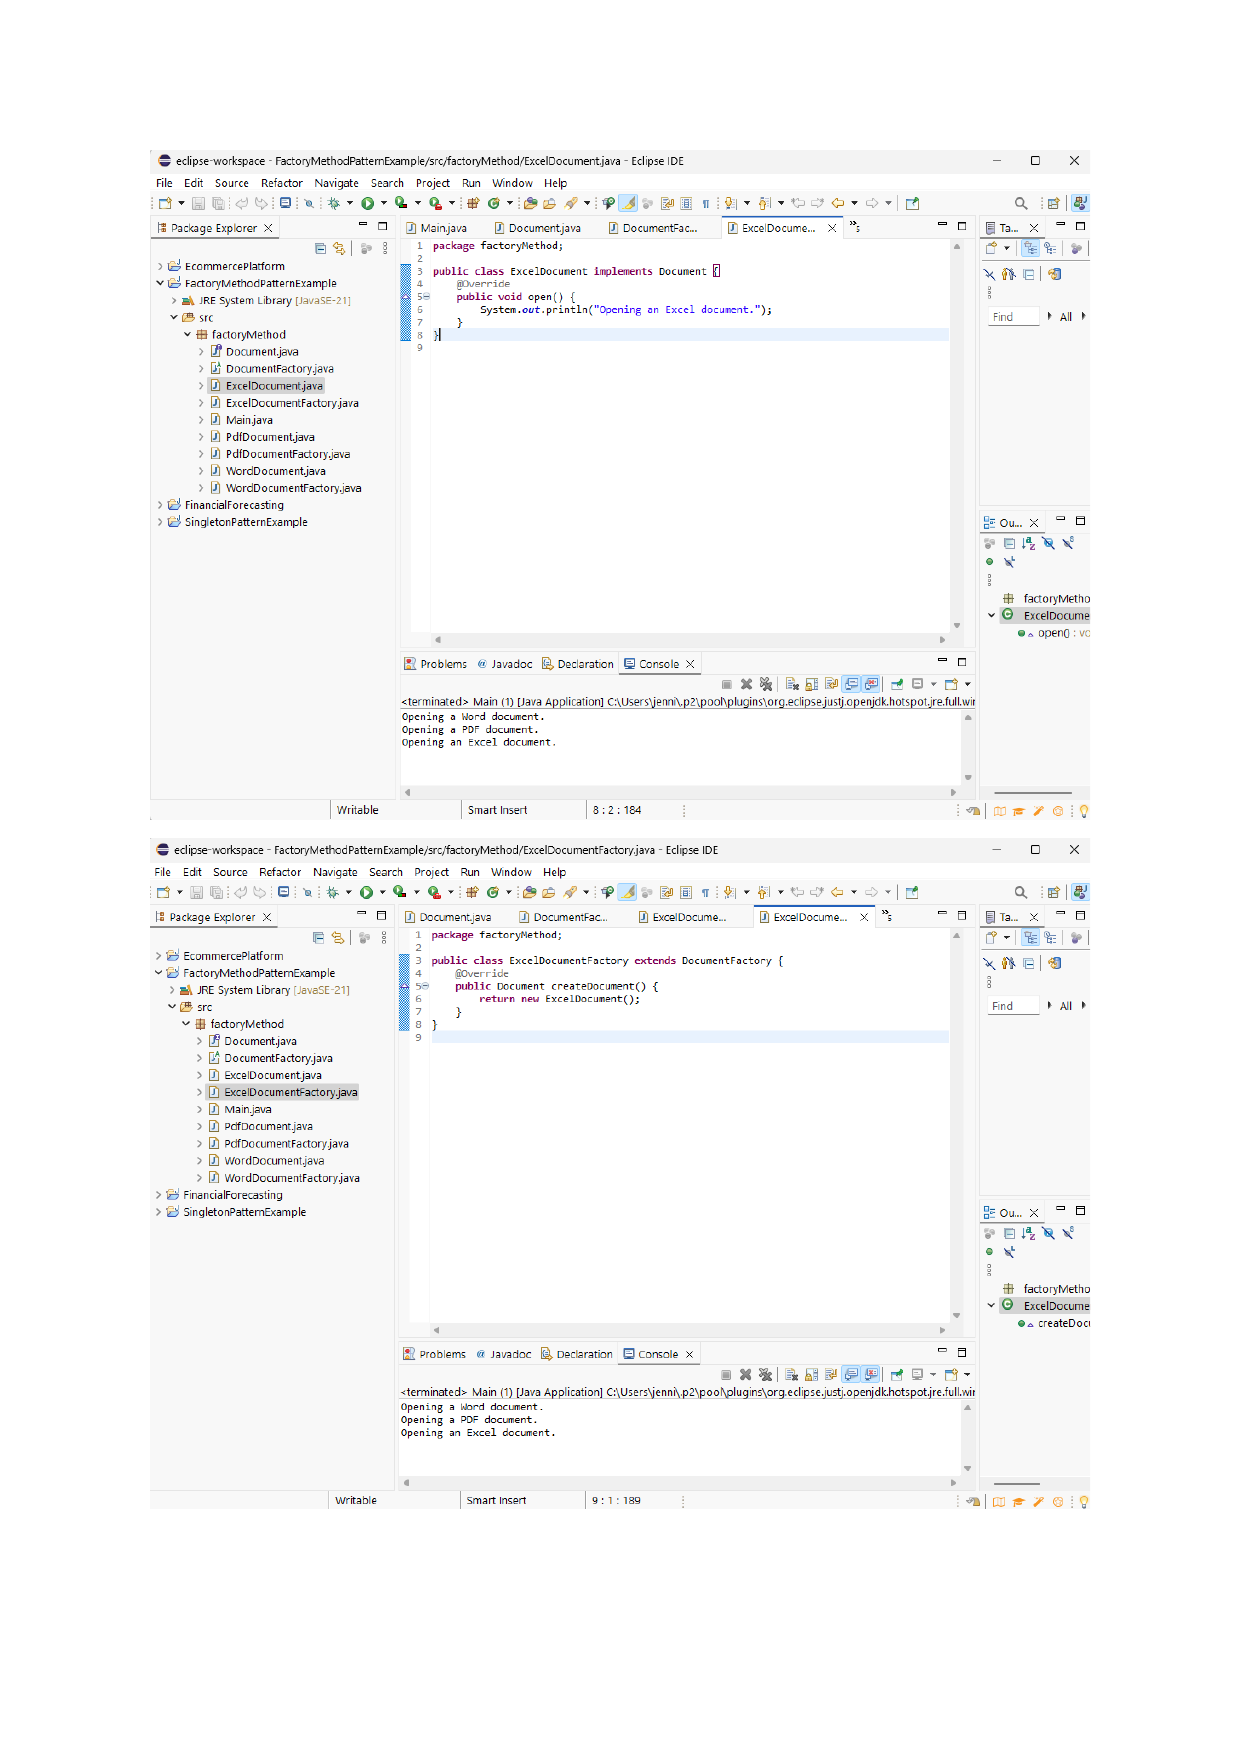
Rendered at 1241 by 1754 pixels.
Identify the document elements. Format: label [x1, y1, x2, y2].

picture [150, 150, 1091, 820]
picture [150, 838, 1091, 1509]
